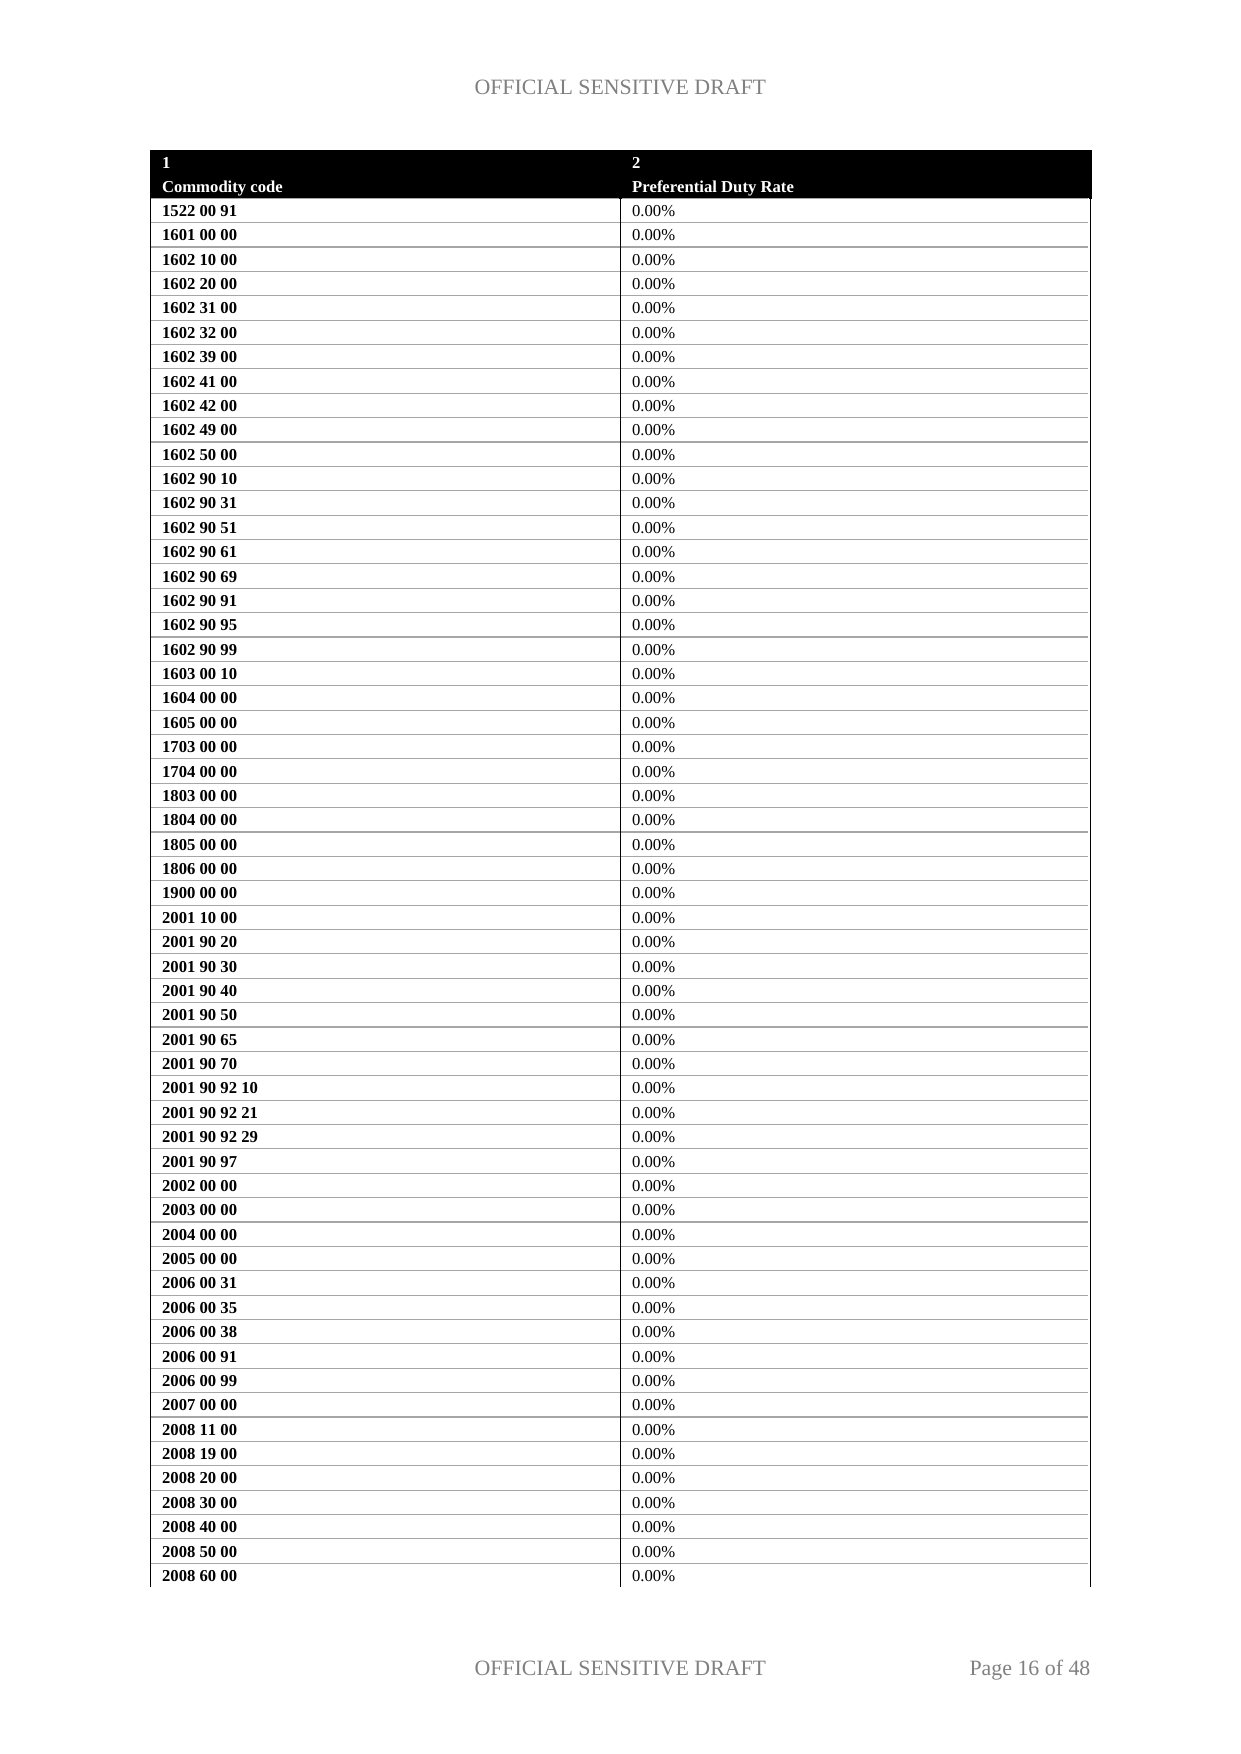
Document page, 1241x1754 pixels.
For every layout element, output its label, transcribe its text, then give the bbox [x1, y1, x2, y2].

table_cell 0.00% [621, 441, 1090, 466]
table_cell 0.00% [621, 758, 1090, 783]
table_cell 1602 50 00 [151, 443, 620, 466]
table_cell 0.00% [621, 1563, 1090, 1587]
table_cell 2006 00 35 [151, 1296, 620, 1319]
table_cell 0.00% [621, 685, 1090, 709]
table_cell 0.00% [621, 856, 1090, 880]
table_cell 1602 90 10 [151, 467, 620, 490]
table_cell 0.00% [621, 1002, 1090, 1026]
table_cell 0.00% [621, 271, 1090, 295]
table_cell 0.00% [621, 1051, 1090, 1075]
table_cell 2008 50 00 [151, 1539, 620, 1563]
table_cell 1602 42 00 [151, 394, 620, 417]
table_cell 2008 40 00 [151, 1515, 620, 1538]
table_cell 2003 00 00 [151, 1198, 620, 1221]
table_cell 2001 90 40 [151, 979, 620, 1002]
table_cell 0.00% [621, 1075, 1090, 1099]
table_cell 0.00% [621, 1319, 1090, 1343]
table_cell 2001 90 97 [151, 1149, 620, 1173]
table_cell 1806 00 00 [151, 857, 620, 880]
table_cell 1602 90 95 [151, 613, 620, 636]
table_cell 0.00% [621, 490, 1090, 514]
table_cell 1604 00 00 [151, 686, 620, 709]
table_cell 1602 32 00 [151, 321, 620, 344]
table_cell 1602 90 51 [151, 516, 620, 539]
table_cell 1602 39 00 [151, 345, 620, 368]
table_cell 0.00% [621, 710, 1090, 734]
table_cell 0.00% [621, 1416, 1090, 1441]
table_cell 0.00% [621, 393, 1090, 417]
table_header 1 [151, 151, 619, 174]
table_cell 1522 00 91 [151, 199, 620, 222]
table_cell 0.00% [621, 1246, 1090, 1270]
table_cell 1603 00 10 [151, 662, 620, 685]
table_cell 0.00% [621, 588, 1090, 612]
table_cell 0.00% [621, 1270, 1090, 1294]
table_cell 0.00% [621, 1221, 1090, 1246]
table_cell 0.00% [621, 368, 1090, 393]
table_cell 1804 00 00 [151, 808, 620, 831]
table_cell 2006 00 91 [151, 1344, 620, 1368]
table_cell 1601 00 00 [151, 223, 620, 246]
table_cell 0.00% [621, 515, 1090, 539]
table_cell 2008 60 00 [151, 1564, 620, 1587]
table_cell 0.00% [621, 1124, 1090, 1148]
table_cell 2008 19 00 [151, 1442, 620, 1465]
table_cell 2001 10 00 [151, 906, 620, 929]
table_cell 0.00% [621, 734, 1090, 758]
table_cell 2001 90 70 [151, 1052, 620, 1075]
table_cell 1805 00 00 [151, 833, 620, 856]
table_cell 0.00% [621, 1197, 1090, 1221]
table_cell 1605 00 00 [151, 711, 620, 734]
table_cell 2005 00 00 [151, 1247, 620, 1270]
table_cell 0.00% [621, 1514, 1090, 1538]
table_cell 2008 30 00 [151, 1491, 620, 1514]
table_cell 0.00% [621, 929, 1090, 953]
table_cell 0.00% [621, 198, 1090, 222]
table_cell 1602 10 00 [151, 248, 620, 271]
table_cell 2006 00 31 [151, 1271, 620, 1294]
table_cell 0.00% [621, 1490, 1090, 1514]
table_cell 0.00% [621, 978, 1090, 1002]
table_cell 1704 00 00 [151, 759, 620, 783]
table_cell 2001 90 92 21 [151, 1101, 620, 1124]
table_cell 1602 90 91 [151, 589, 620, 612]
table_cell 0.00% [621, 807, 1090, 831]
table_cell 0.00% [621, 563, 1090, 588]
table_cell 1602 90 31 [151, 491, 620, 514]
table_cell 2001 90 50 [151, 1003, 620, 1026]
table_cell 1602 90 69 [151, 564, 620, 588]
table_cell 0.00% [621, 1392, 1090, 1416]
table_cell 0.00% [621, 1100, 1090, 1124]
table_cell 2001 90 92 29 [151, 1125, 620, 1148]
table_cell 0.00% [621, 222, 1090, 246]
table_cell 0.00% [621, 1368, 1090, 1392]
table_cell 0.00% [621, 344, 1090, 368]
table_cell 2008 20 00 [151, 1466, 620, 1489]
table_cell 2001 90 65 [151, 1028, 620, 1051]
table_cell 1602 41 00 [151, 369, 620, 393]
table_cell 0.00% [621, 1343, 1090, 1368]
table_cell 1803 00 00 [151, 784, 620, 807]
table_cell 0.00% [621, 539, 1090, 563]
table_cell 0.00% [621, 1148, 1090, 1173]
table_cell 2008 11 00 [151, 1418, 620, 1441]
table_cell 0.00% [621, 246, 1090, 271]
table_cell 0.00% [621, 1538, 1090, 1563]
table_cell 0.00% [621, 831, 1090, 856]
table_cell 0.00% [621, 466, 1090, 490]
table_cell 0.00% [621, 1465, 1090, 1489]
table_cell 0.00% [621, 1295, 1090, 1319]
table_cell 2007 00 00 [151, 1393, 620, 1416]
table_cell 1602 90 99 [151, 638, 620, 661]
table_cell 2006 00 38 [151, 1320, 620, 1343]
table_cell 1703 00 00 [151, 735, 620, 758]
table_cell 1602 20 00 [151, 272, 620, 295]
table_cell Preferential Duty Rate [622, 174, 1089, 198]
table_cell 2002 00 00 [151, 1174, 620, 1197]
table_cell 2001 90 30 [151, 954, 620, 978]
table_cell 1602 31 00 [151, 296, 620, 319]
table_cell 2001 90 92 10 [151, 1076, 620, 1099]
table_cell 0.00% [621, 1441, 1090, 1465]
table_cell 0.00% [621, 880, 1090, 904]
table_cell 2001 90 20 [151, 930, 620, 953]
table_cell 1602 90 61 [151, 540, 620, 563]
table_cell 0.00% [621, 1026, 1090, 1051]
table_cell 0.00% [621, 320, 1090, 344]
table_cell 0.00% [621, 661, 1090, 685]
table_cell 0.00% [621, 905, 1090, 929]
table_cell 2006 00 99 [151, 1369, 620, 1392]
table_cell 0.00% [621, 612, 1090, 636]
table_cell 0.00% [621, 636, 1090, 661]
table_cell 1900 00 00 [151, 881, 620, 904]
table_cell 1602 49 00 [151, 418, 620, 441]
table_cell 0.00% [621, 295, 1090, 319]
table_cell 0.00% [621, 417, 1090, 441]
table_cell 0.00% [621, 783, 1090, 807]
table_header 2 [622, 151, 1089, 174]
table_cell Commodity code [151, 174, 619, 198]
table_cell 0.00% [621, 953, 1090, 978]
table_cell 0.00% [621, 1173, 1090, 1197]
table_cell 2004 00 00 [151, 1223, 620, 1246]
